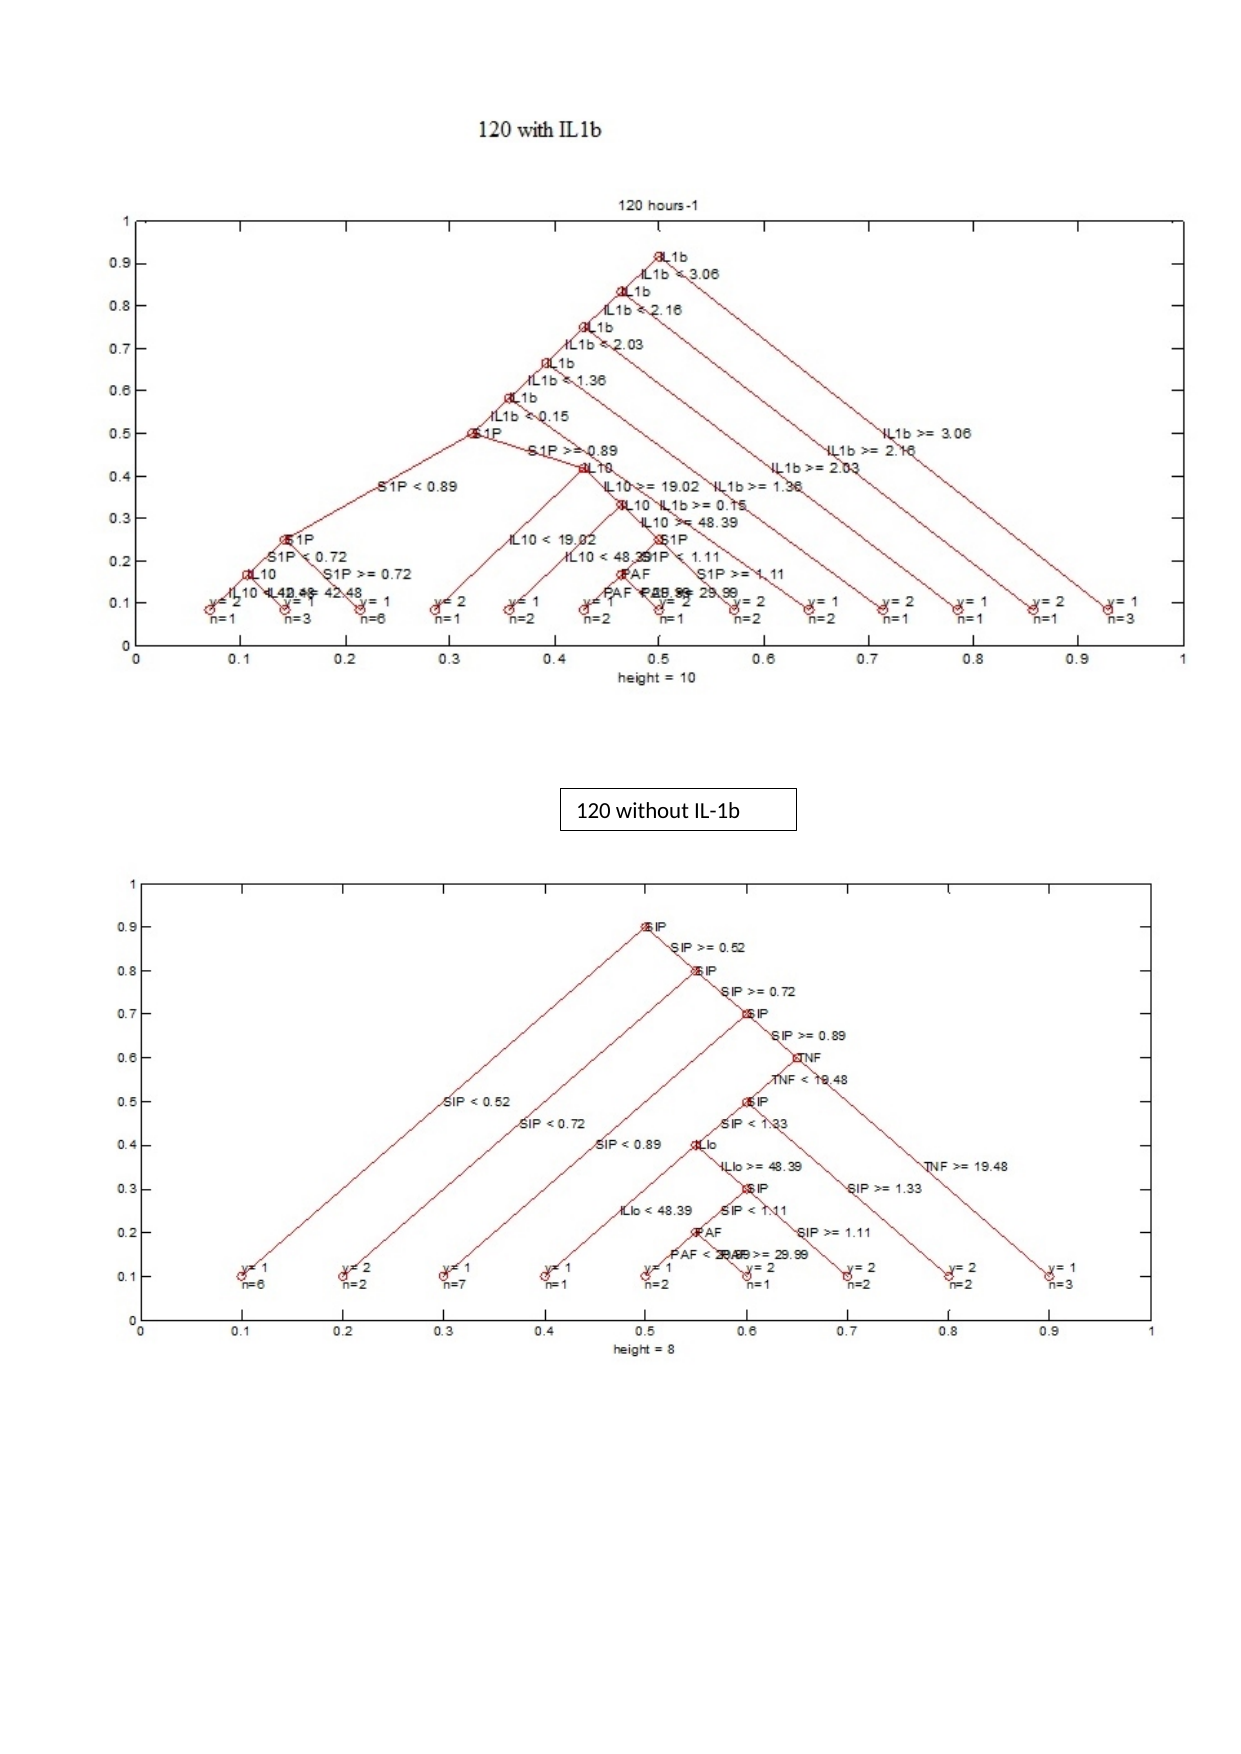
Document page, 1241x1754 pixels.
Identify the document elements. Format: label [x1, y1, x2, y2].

picture [75, 75, 1212, 697]
picture [75, 847, 1166, 1368]
